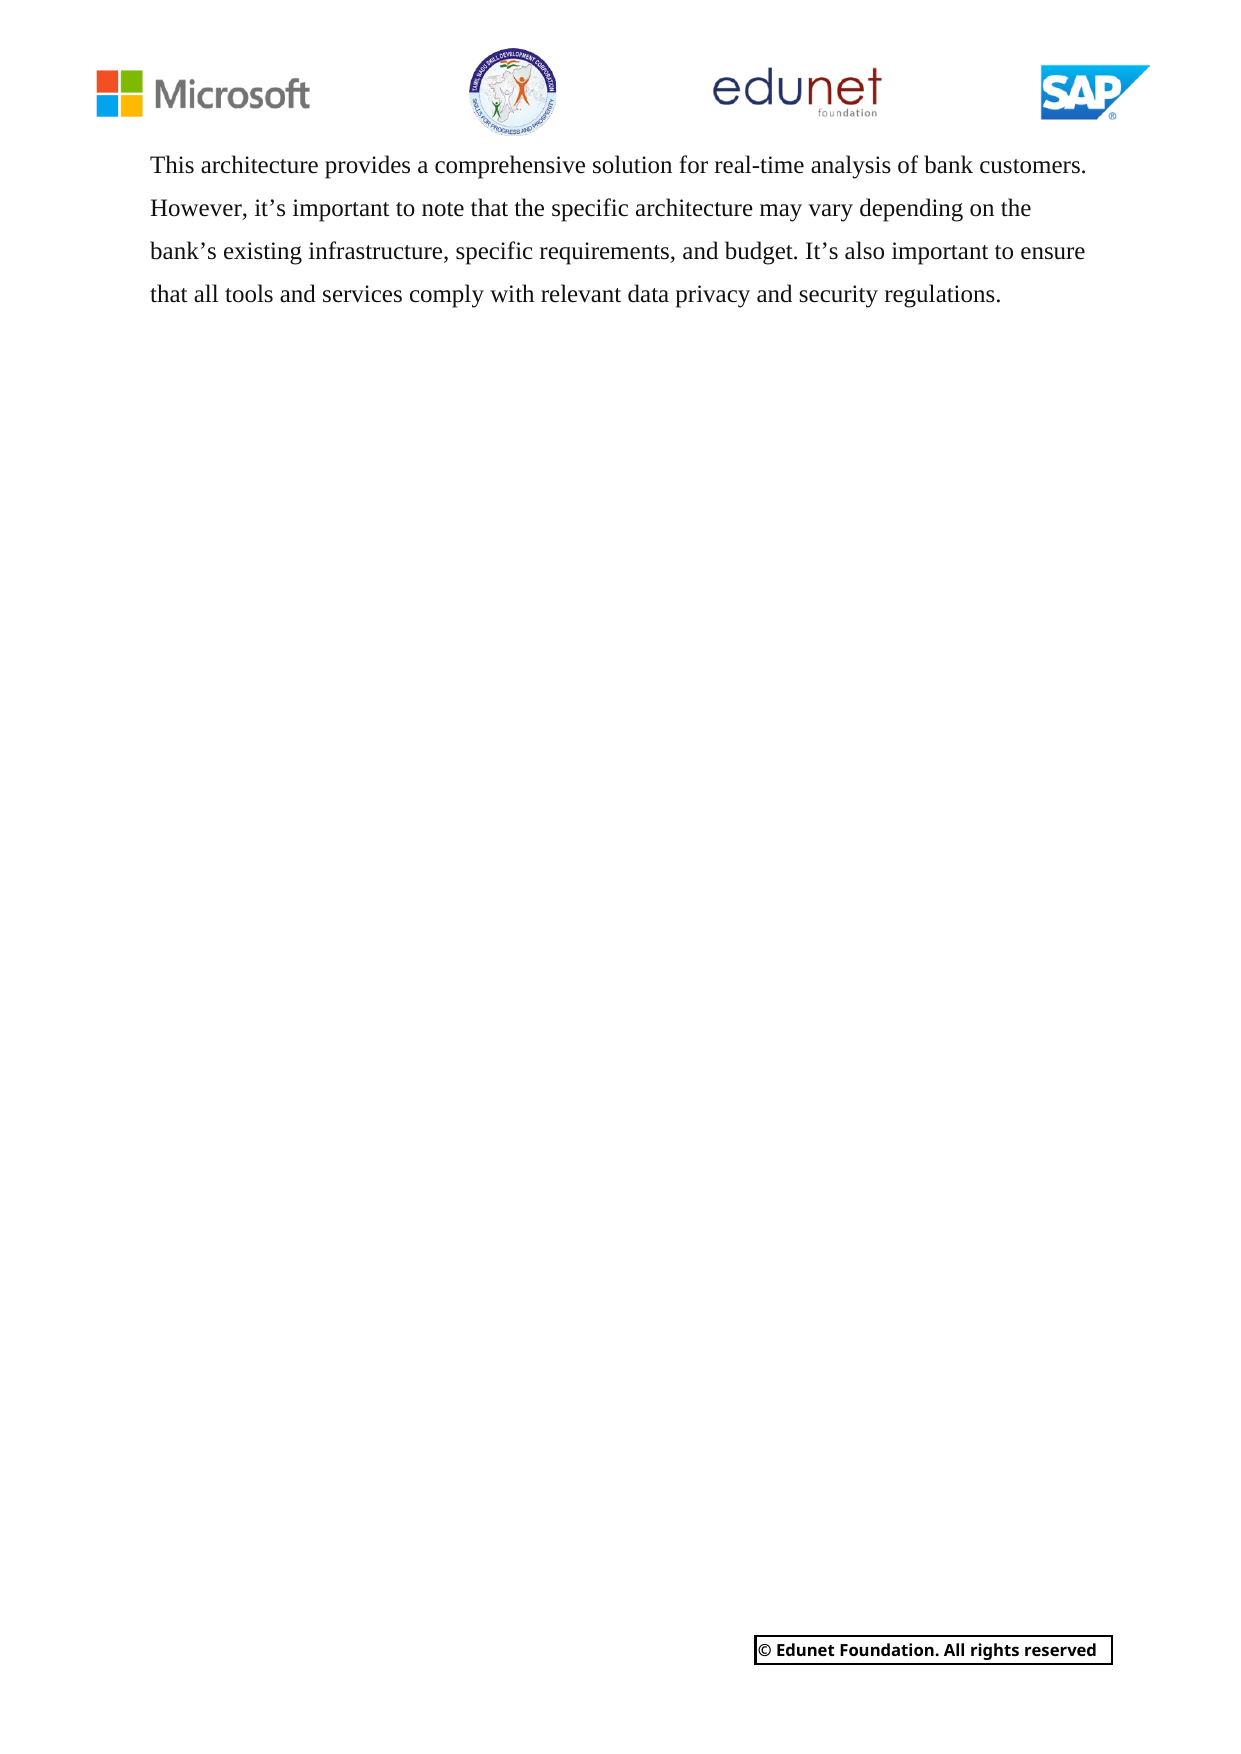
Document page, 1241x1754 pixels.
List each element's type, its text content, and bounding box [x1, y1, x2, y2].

picture [1040, 64, 1150, 120]
picture [469, 48, 557, 136]
picture [712, 66, 882, 117]
text This architecture provides a comprehensive solution for real-time analysis of bank customers. However, it’s important to note that the specific architecture may vary depending on the bank’s existing infrastructure, specific requirements, and budget. It’s also important to ensure that all tools and services comply with relevant data privacy and security regulations. [150, 150, 1104, 308]
picture [96, 70, 310, 117]
